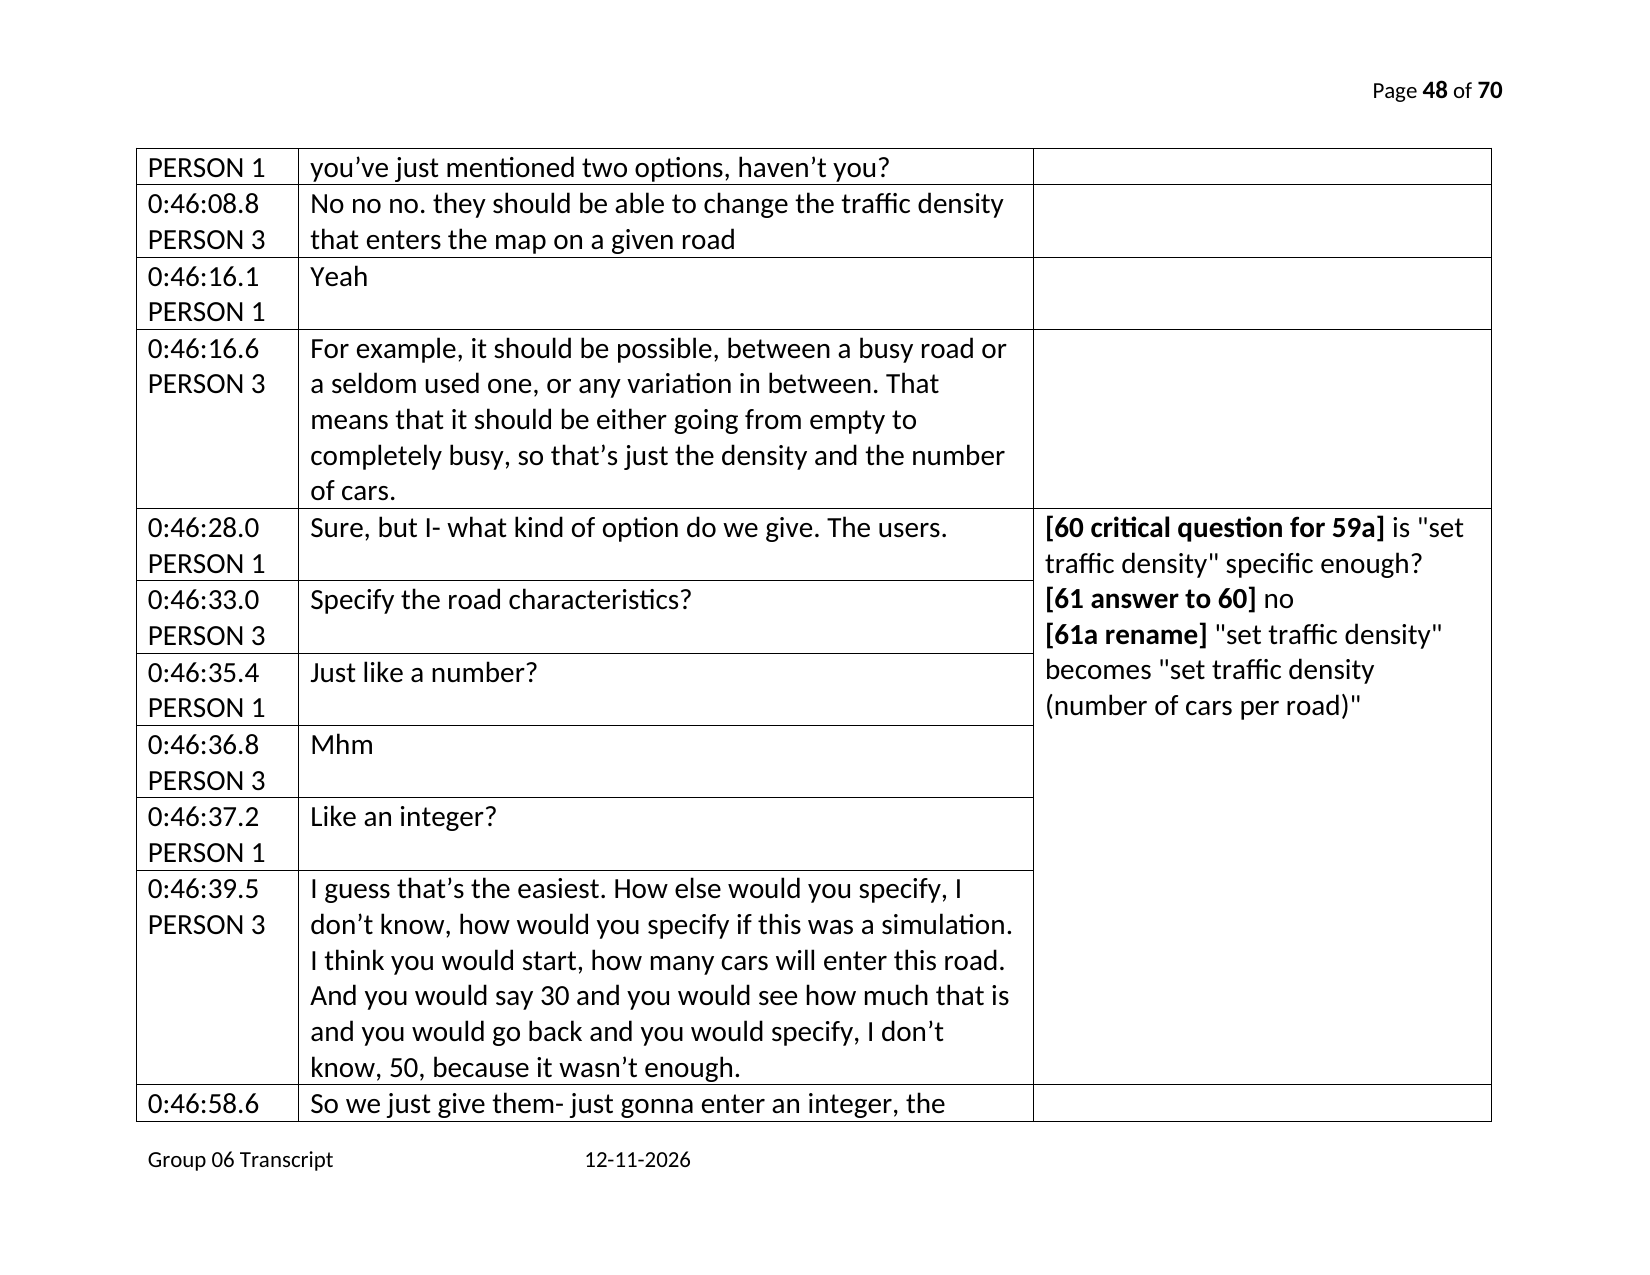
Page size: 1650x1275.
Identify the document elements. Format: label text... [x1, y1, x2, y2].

table_cell Sure, but I- what kind of option do we give. The users. [299, 509, 1033, 580]
table_cell 0:46:58.6 PERSON 1 [137, 1085, 298, 1121]
table_cell 0:46:37.2 PERSON 1 [137, 798, 298, 869]
table_cell Like an integer? [299, 798, 1033, 869]
table_cell 0:46:16.1 PERSON 1 [137, 258, 298, 329]
table_cell Just like a number? [299, 654, 1033, 725]
table_cell 0:46:35.4 PERSON 1 [137, 654, 298, 725]
table_cell [1034, 1085, 1491, 1121]
table_cell [1034, 149, 1491, 184]
table_cell 0:46:04.5 PERSON 1 [137, 149, 298, 184]
table_cell 0:46:36.8 PERSON 3 [137, 726, 298, 797]
table_cell 0:46:39.5 PERSON 3 [137, 871, 298, 1084]
table_cell For example, it should be possible, between a busy road or a seldom used one, or any variation in between. That means that it should be either going from empty to completely busy, so that’s just the density and the number of cars. [299, 330, 1033, 508]
table_cell I guess that’s the easiest. How else would you specify, I don’t know, how would you specify if this was a simulation. I think you would start, how many cars will enter this road. And you would say 30 and you would see how much that is and you would go back and you would specify, I don’t know, 50, because it wasn’t enough. [299, 871, 1033, 1084]
table_cell [60 critical question for 59a] is "set traffic density" specific enough? [61 answer to 60] no [61a rename] "set traffic density" becomes "set traffic density (number of cars per road)" [1034, 509, 1491, 1084]
table_cell Mhm [299, 726, 1033, 797]
table_cell 0:46:08.8 PERSON 3 [137, 185, 298, 257]
table_cell No no no. they should be able to change the traffic density that enters the map on a given road [299, 185, 1033, 257]
table_cell 0:46:16.6 PERSON 3 [137, 330, 298, 508]
table_cell Yeah [299, 258, 1033, 329]
table_cell 0:46:28.0 PERSON 1 [137, 509, 298, 580]
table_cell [299, 1085, 1033, 1121]
table_cell [1034, 330, 1491, 508]
table_cell [1034, 185, 1491, 257]
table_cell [299, 149, 1033, 184]
table_cell Specify the road characteristics? [299, 581, 1033, 653]
table_cell [1034, 258, 1491, 329]
table_cell 0:46:33.0 PERSON 3 [137, 581, 298, 653]
